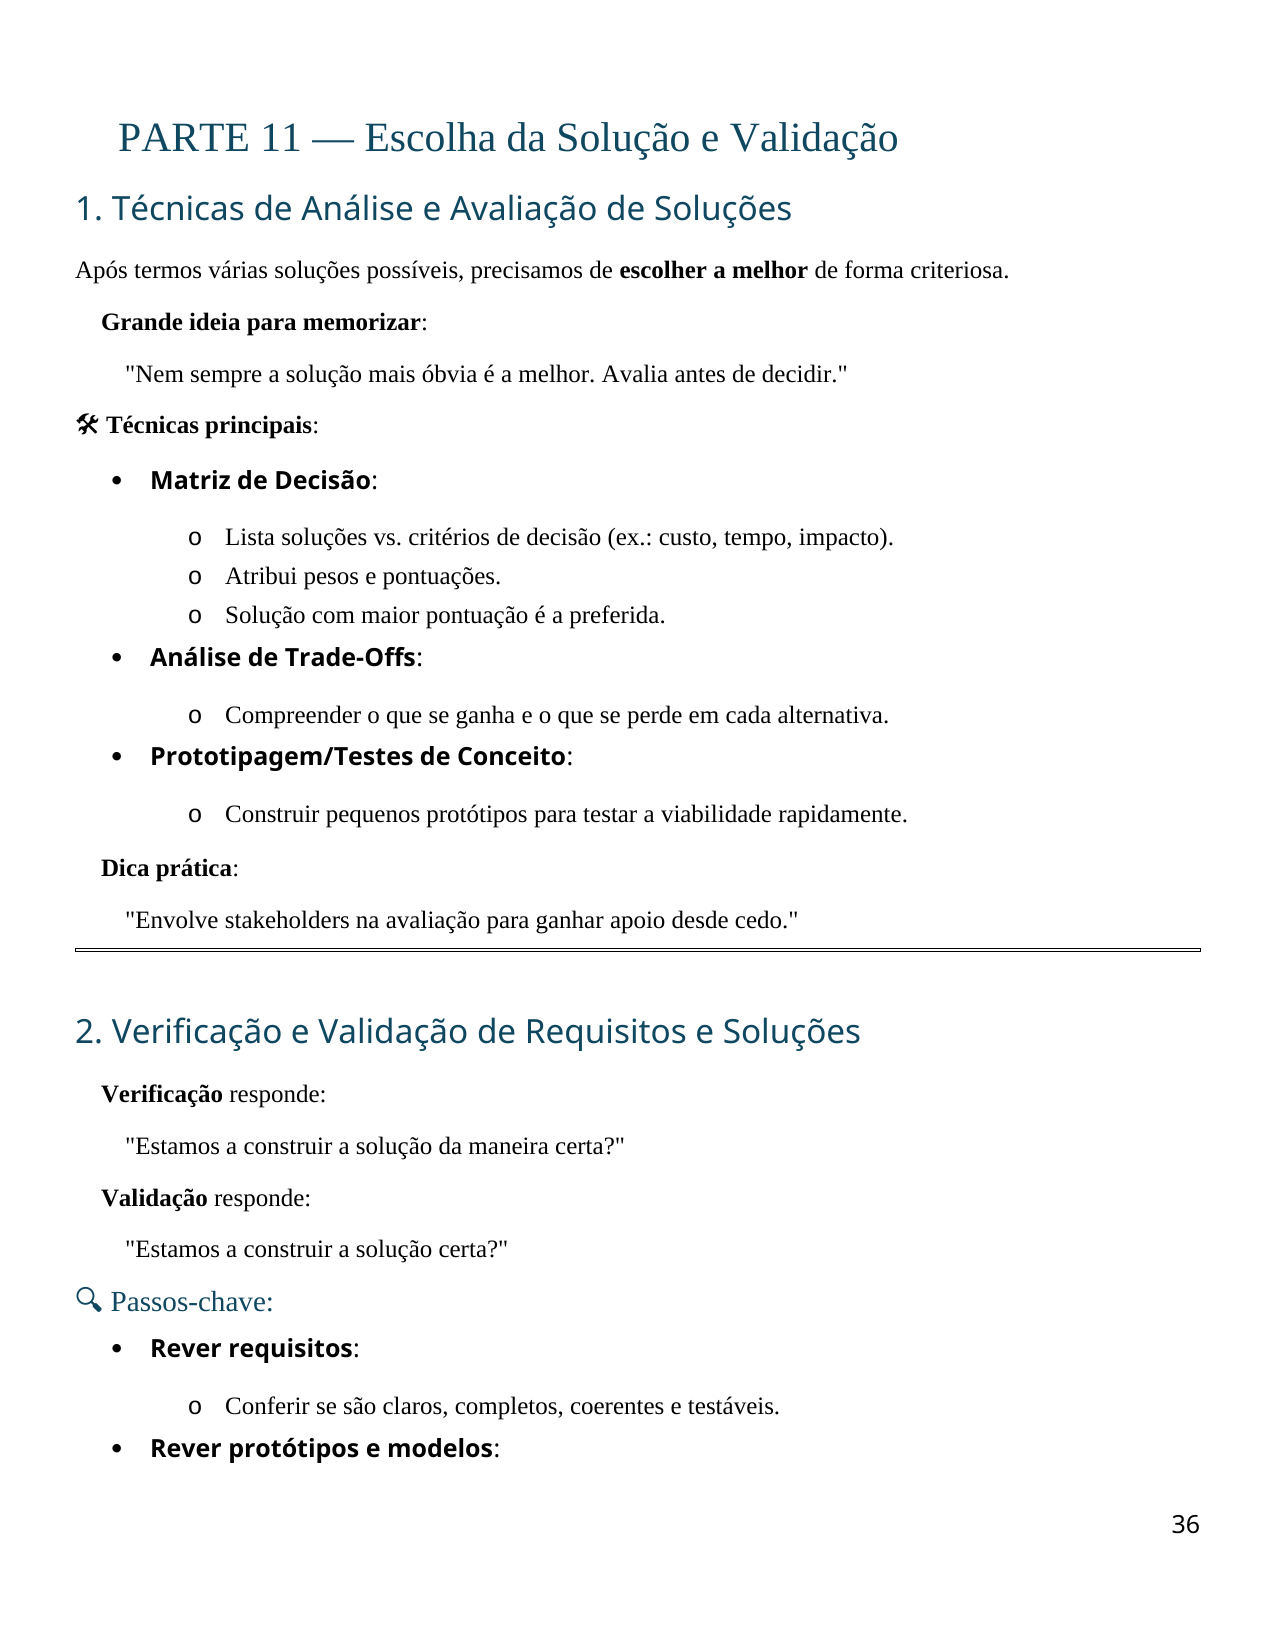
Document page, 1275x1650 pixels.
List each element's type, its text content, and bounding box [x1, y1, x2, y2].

text 🛠️ Técnicas principais: [75, 411, 1200, 439]
list Compreender o que se ganha e o que se perde em cada alternativa. [187, 700, 1200, 731]
subtitle 🔍 Passos-chave: [75, 1284, 1200, 1318]
text "Nem sempre a solução mais óbvia é a melhor. Avalia antes de decidir." [125, 359, 1150, 387]
text 📜 Verificação responde: [75, 1079, 1200, 1108]
list Conferir se são claros, completos, coerentes e testáveis. [187, 1391, 1200, 1422]
list Prototipagem/Testes de Conceito: [112, 739, 1200, 773]
text 🎯 Validação responde: [75, 1183, 1200, 1212]
list Análise de Trade-Offs: [112, 640, 1200, 674]
list Atribui pesos e pontuações. [187, 561, 1200, 592]
text 🔎 Grande ideia para memorizar: [75, 307, 1200, 336]
list Rever requisitos: [112, 1331, 1200, 1365]
text ✅ Dica prática: [75, 853, 1200, 882]
subtitle 2. Verificação e Validação de Requisitos e Soluções [75, 1008, 1200, 1054]
subtitle 1. Técnicas de Análise e Avaliação de Soluções [75, 184, 1200, 230]
text "Estamos a construir a solução da maneira certa?" [125, 1131, 1150, 1160]
subtitle 🎯 PARTE 11 — Escolha da Solução e Validação [75, 112, 1200, 160]
list Lista soluções vs. critérios de decisão (ex.: custo, tempo, impacto). [187, 522, 1200, 553]
list Solução com maior pontuação é a preferida. [187, 601, 1200, 631]
text "Envolve stakeholders na avaliação para ganhar apoio desde cedo." [125, 905, 1150, 934]
list Construir pequenos protótipos para testar a viabilidade rapidamente. [187, 799, 1200, 830]
list Matriz de Decisão: [112, 462, 1200, 496]
text "Estamos a construir a solução certa?" [125, 1234, 1150, 1263]
text Após termos várias soluções possíveis, precisamos de escolher a melhor de forma criteriosa. [75, 255, 1200, 284]
list Rever protótipos e modelos: [112, 1430, 1200, 1464]
